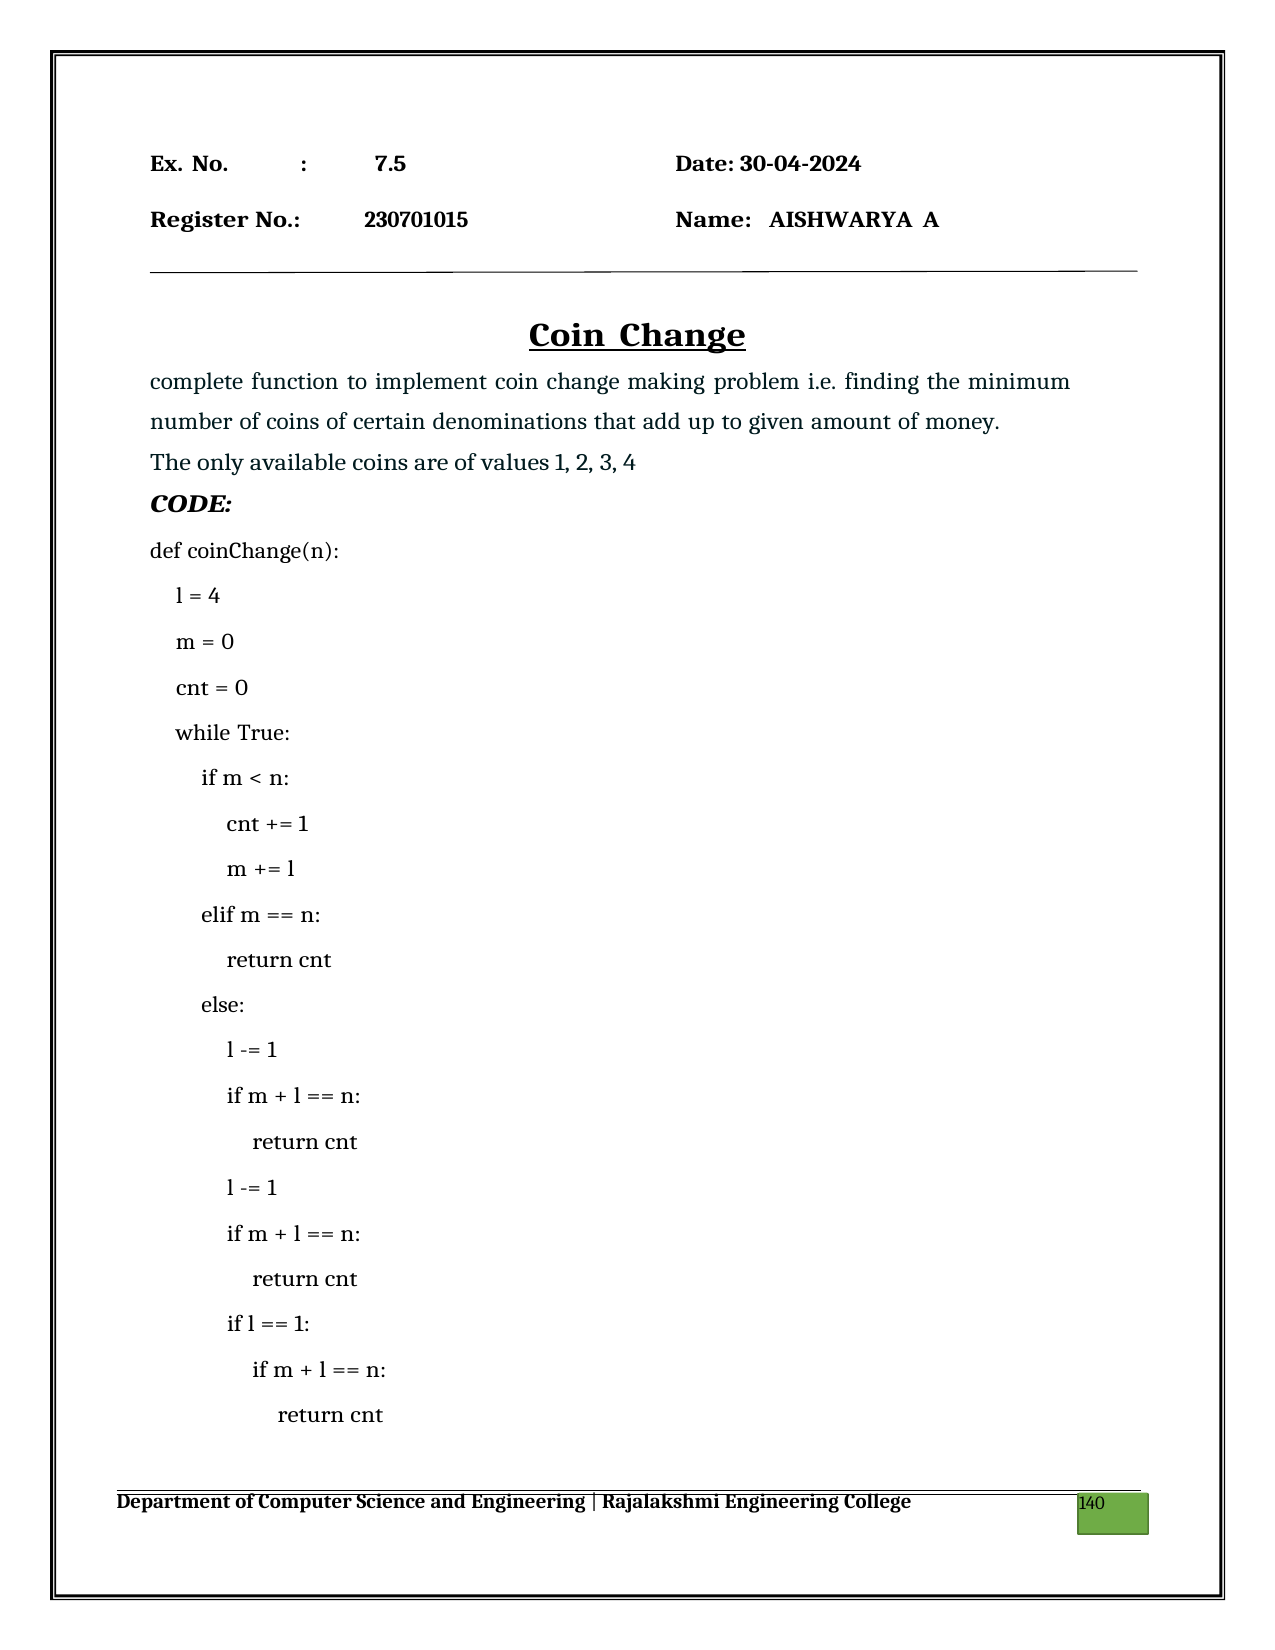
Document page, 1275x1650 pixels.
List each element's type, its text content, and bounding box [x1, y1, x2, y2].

text else: [201, 991, 1150, 1018]
text m = 0 [176, 628, 1150, 655]
text elif m == n: return cnt [201, 901, 336, 973]
text def coinChange(n): l = 4 [150, 538, 351, 609]
text l -= 1 [227, 1037, 1150, 1063]
text if l == 1: [227, 1311, 1150, 1337]
text if m + l == n: return cnt [252, 1357, 389, 1429]
subtitle Coin Change [172, 316, 1103, 355]
text Register No.: 230701015 Name: AISHWARYA A [150, 206, 1150, 233]
text if m + l == n: return cnt [227, 1221, 363, 1292]
subtitle CODE: [150, 489, 1150, 518]
text cnt = 0 while True: [176, 674, 302, 746]
text l -= 1 [227, 1174, 1150, 1201]
text if m < n: cnt += 1 m += l [201, 765, 314, 882]
text The only available coins are of values 1, 2, 3, 4 [150, 448, 1150, 476]
text complete function to implement coin change making problem i.e. finding the minimum number of coins of certain denominations that add up to given amount of money. [150, 368, 1150, 436]
text if m + l == n: return cnt [227, 1083, 363, 1155]
text Ex. No. : 7.5 Date: 30-04-2024 [150, 151, 1150, 177]
